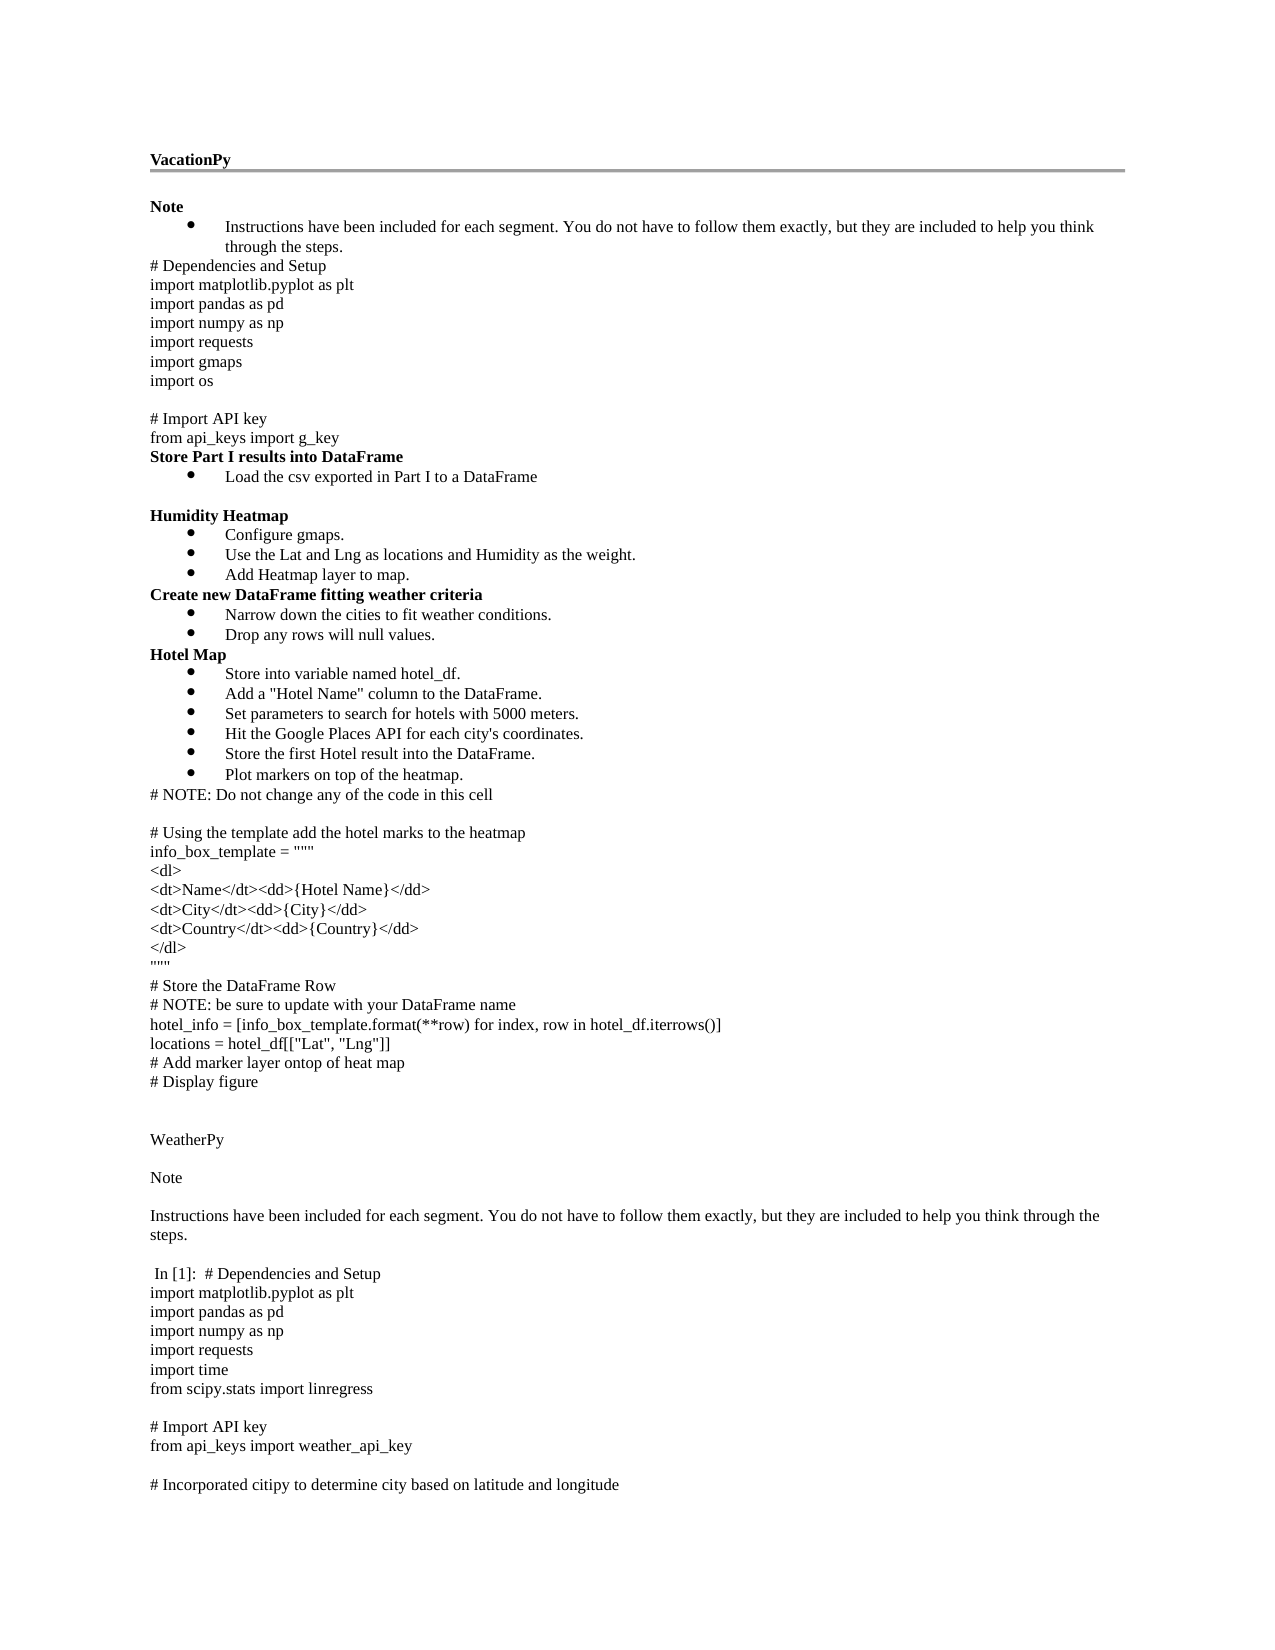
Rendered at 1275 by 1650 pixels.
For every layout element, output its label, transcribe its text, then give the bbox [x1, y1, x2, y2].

text Create new DataFrame fitting weather criteria [150, 585, 1125, 604]
text # Display figure [150, 1072, 1125, 1091]
list Drop any rows will null values. [187, 624, 1125, 644]
list Add a "Hotel Name" column to the DataFrame. [187, 684, 1125, 704]
text """ [150, 957, 1125, 976]
text # Add marker layer ontop of heat map [150, 1053, 1125, 1072]
list Set parameters to search for hotels with 5000 meters. [187, 704, 1125, 724]
list Narrow down the cities to fit weather conditions. [187, 604, 1125, 624]
text <dt>Name</dt><dd>{Hotel Name}</dd> [150, 880, 1125, 899]
text Note [150, 1168, 1125, 1187]
text from scipy.stats import linregress [150, 1378, 1125, 1398]
text # Import API key [150, 1417, 1125, 1436]
text import gmaps [150, 351, 1125, 371]
list Hit the Google Places API for each city's coordinates. [187, 724, 1125, 744]
text Store Part I results into DataFrame [150, 447, 1125, 466]
list Instructions have been included for each segment. You do not have to follow them exactly, but they are included to help you think through the steps. [187, 216, 1125, 256]
text import requests [150, 332, 1125, 351]
text In [1]: # Dependencies and Setup [150, 1263, 1125, 1283]
text VacationPy [150, 150, 1125, 169]
text Instructions have been included for each segment. You do not have to follow them exactly, but they are included to help you think through the steps. [150, 1206, 1125, 1244]
text # Incorporated citipy to determine city based on latitude and longitude [150, 1474, 1125, 1493]
list Plot markers on top of the heatmap. [187, 764, 1125, 784]
text import time [150, 1359, 1125, 1378]
text # Using the template add the hotel marks to the heatmap [150, 823, 1125, 842]
list Store the first Hotel result into the DataFrame. [187, 744, 1125, 764]
text import matplotlib.pyplot as plt [150, 275, 1125, 294]
list Add Heatmap layer to map. [187, 565, 1125, 585]
text </dl> [150, 938, 1125, 957]
list Store into variable named hotel_df. [187, 664, 1125, 684]
text info_box_template = """ [150, 842, 1125, 861]
text <dt>City</dt><dd>{City}</dd> [150, 899, 1125, 918]
list Configure gmaps. [187, 525, 1125, 545]
list Use the Lat and Lng as locations and Humidity as the weight. [187, 545, 1125, 565]
text import requests [150, 1340, 1125, 1359]
text # Import API key [150, 409, 1125, 428]
text import matplotlib.pyplot as plt [150, 1283, 1125, 1302]
text # Dependencies and Setup [150, 256, 1125, 275]
text from api_keys import weather_api_key [150, 1436, 1125, 1455]
text from api_keys import g_key [150, 428, 1125, 447]
text locations = hotel_df[["Lat", "Lng"]] [150, 1033, 1125, 1053]
text <dt>Country</dt><dd>{Country}</dd> [150, 918, 1125, 938]
text import numpy as np [150, 1321, 1125, 1340]
text # NOTE: Do not change any of the code in this cell [150, 784, 1125, 803]
text Humidity Heatmap [150, 506, 1125, 525]
list Load the csv exported in Part I to a DataFrame [187, 466, 1125, 487]
text Hotel Map [150, 644, 1125, 664]
text hotel_info = [info_box_template.format(**row) for index, row in hotel_df.iterrows()] [150, 1014, 1125, 1033]
text <dl> [150, 861, 1125, 880]
text import pandas as pd [150, 294, 1125, 313]
text import os [150, 371, 1125, 390]
text import pandas as pd [150, 1302, 1125, 1321]
text # NOTE: be sure to update with your DataFrame name [150, 995, 1125, 1014]
text WeatherPy [150, 1129, 1125, 1148]
text Note [150, 197, 1125, 216]
text # Store the DataFrame Row [150, 976, 1125, 995]
text import numpy as np [150, 313, 1125, 332]
